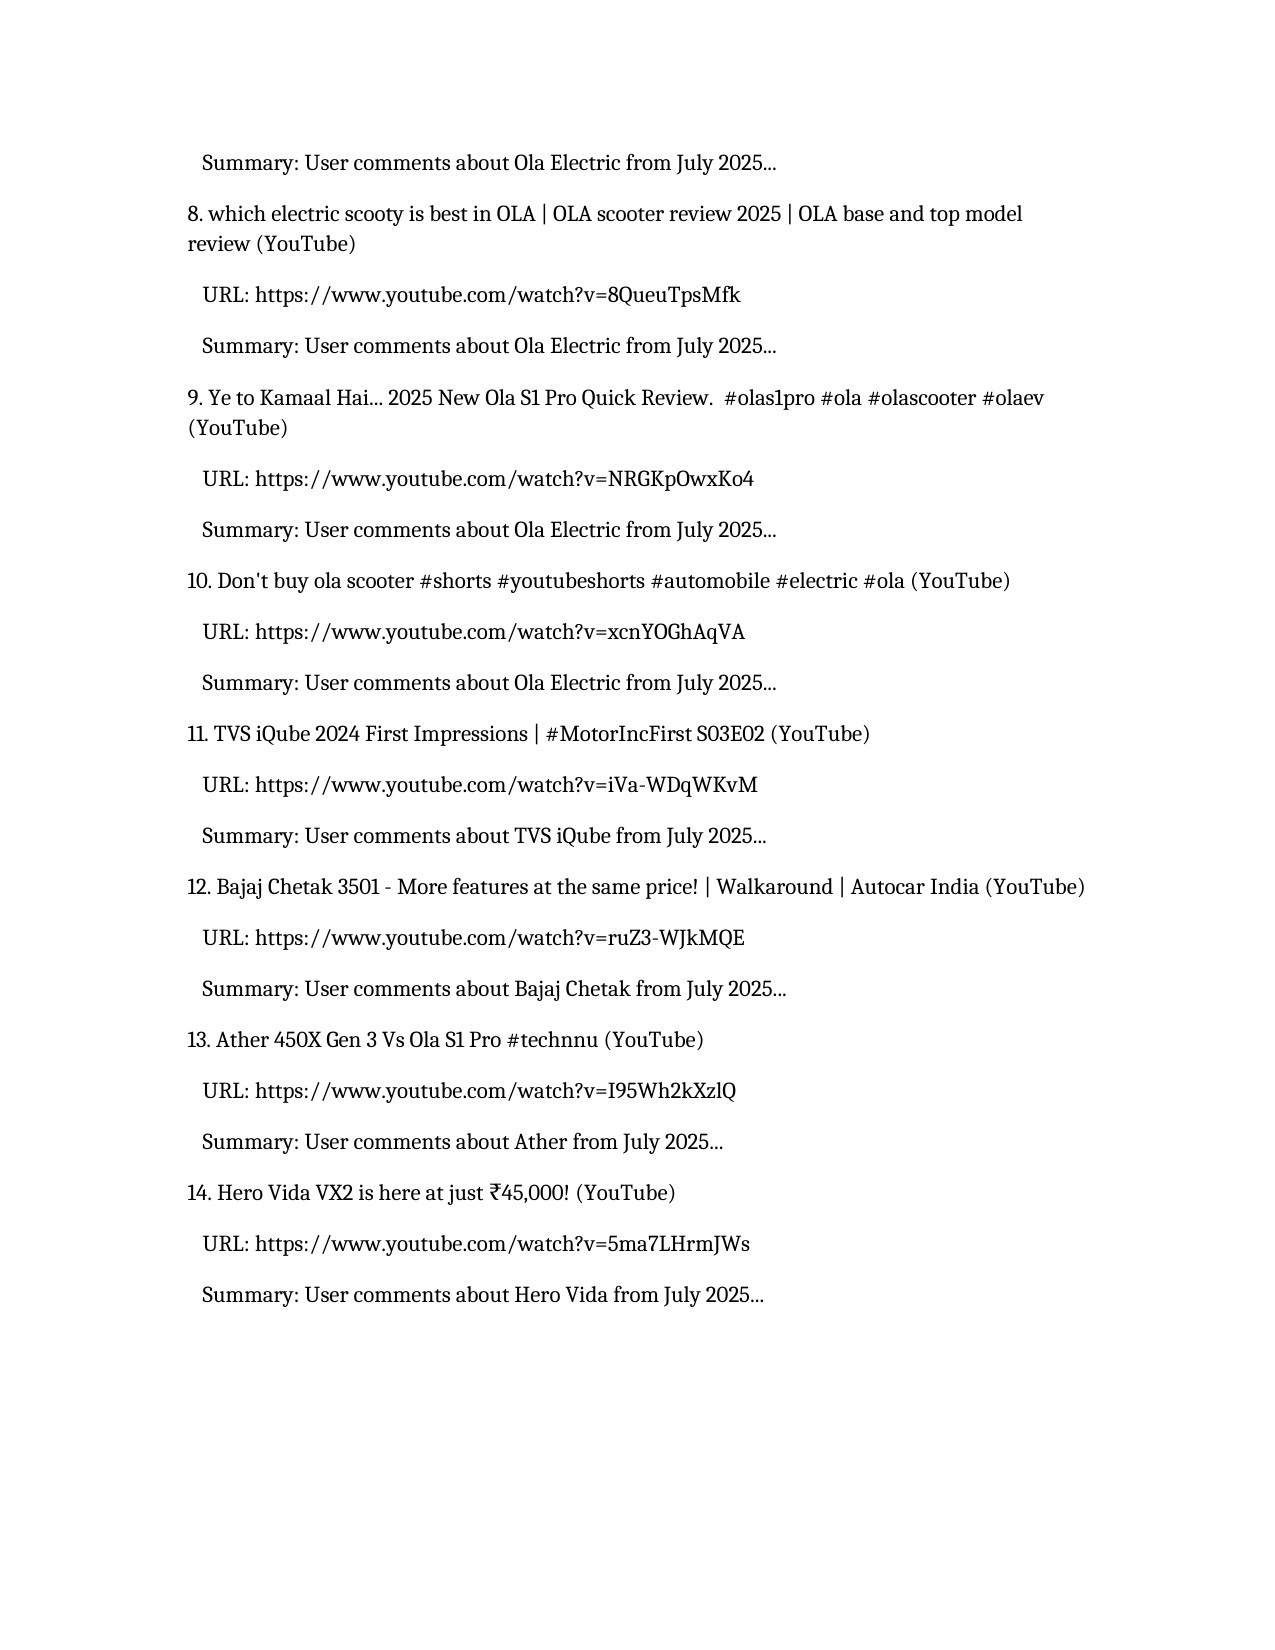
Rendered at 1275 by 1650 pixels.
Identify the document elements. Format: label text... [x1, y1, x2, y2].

text Summary: User comments about Ola Electric from July 2025... [187, 517, 1087, 543]
text Summary: User comments about Ola Electric from July 2025... [187, 670, 1087, 696]
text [187, 150, 1087, 176]
text URL: https://www.youtube.com/watch?v=I95Wh2kXzlQ [187, 1078, 1087, 1104]
text URL: https://www.youtube.com/watch?v=8QueuTpsMfk [187, 282, 1087, 309]
text URL: https://www.youtube.com/watch?v=iVa-WDqWKvM [187, 772, 1087, 798]
text Summary: User comments about Bajaj Chetak from July 2025... [187, 976, 1087, 1002]
text 14. Hero Vida VX2 is here at just ₹45,000! (YouTube) [187, 1180, 1087, 1207]
text URL: https://www.youtube.com/watch?v=NRGKpOwxKo4 [187, 466, 1087, 492]
text Summary: User comments about TVS iQube from July 2025... [187, 823, 1087, 849]
text URL: https://www.youtube.com/watch?v=5ma7LHrmJWs [187, 1231, 1087, 1258]
text 12. Bajaj Chetak 3501 - More features at the same price! | Walkaround | Autocar India (YouTube) [187, 874, 1087, 900]
text 10. Don't buy ola scooter #shorts #youtubeshorts #automobile #electric #ola (YouTube) [187, 568, 1087, 594]
text Summary: User comments about Hero Vida from July 2025... [187, 1282, 1087, 1309]
text URL: https://www.youtube.com/watch?v=ruZ3-WJkMQE [187, 925, 1087, 951]
text URL: https://www.youtube.com/watch?v=xcnYOGhAqVA [187, 619, 1087, 645]
text 13. Ather 450X Gen 3 Vs Ola S1 Pro #technnu (YouTube) [187, 1027, 1087, 1053]
text 9. Ye to Kamaal Hai... 2025 New Ola S1 Pro Quick Review. #olas1pro #ola #olascooter #olaev (YouTube) [187, 384, 1087, 441]
text 11. TVS iQube 2024 First Impressions | #MotorIncFirst S03E02 (YouTube) [187, 721, 1087, 747]
text Summary: User comments about Ola Electric from July 2025... [187, 333, 1087, 360]
text Summary: User comments about Ather from July 2025... [187, 1129, 1087, 1156]
text 8. which electric scooty is best in OLA | OLA scooter review 2025 | OLA base and top model review (YouTube) [187, 201, 1087, 258]
